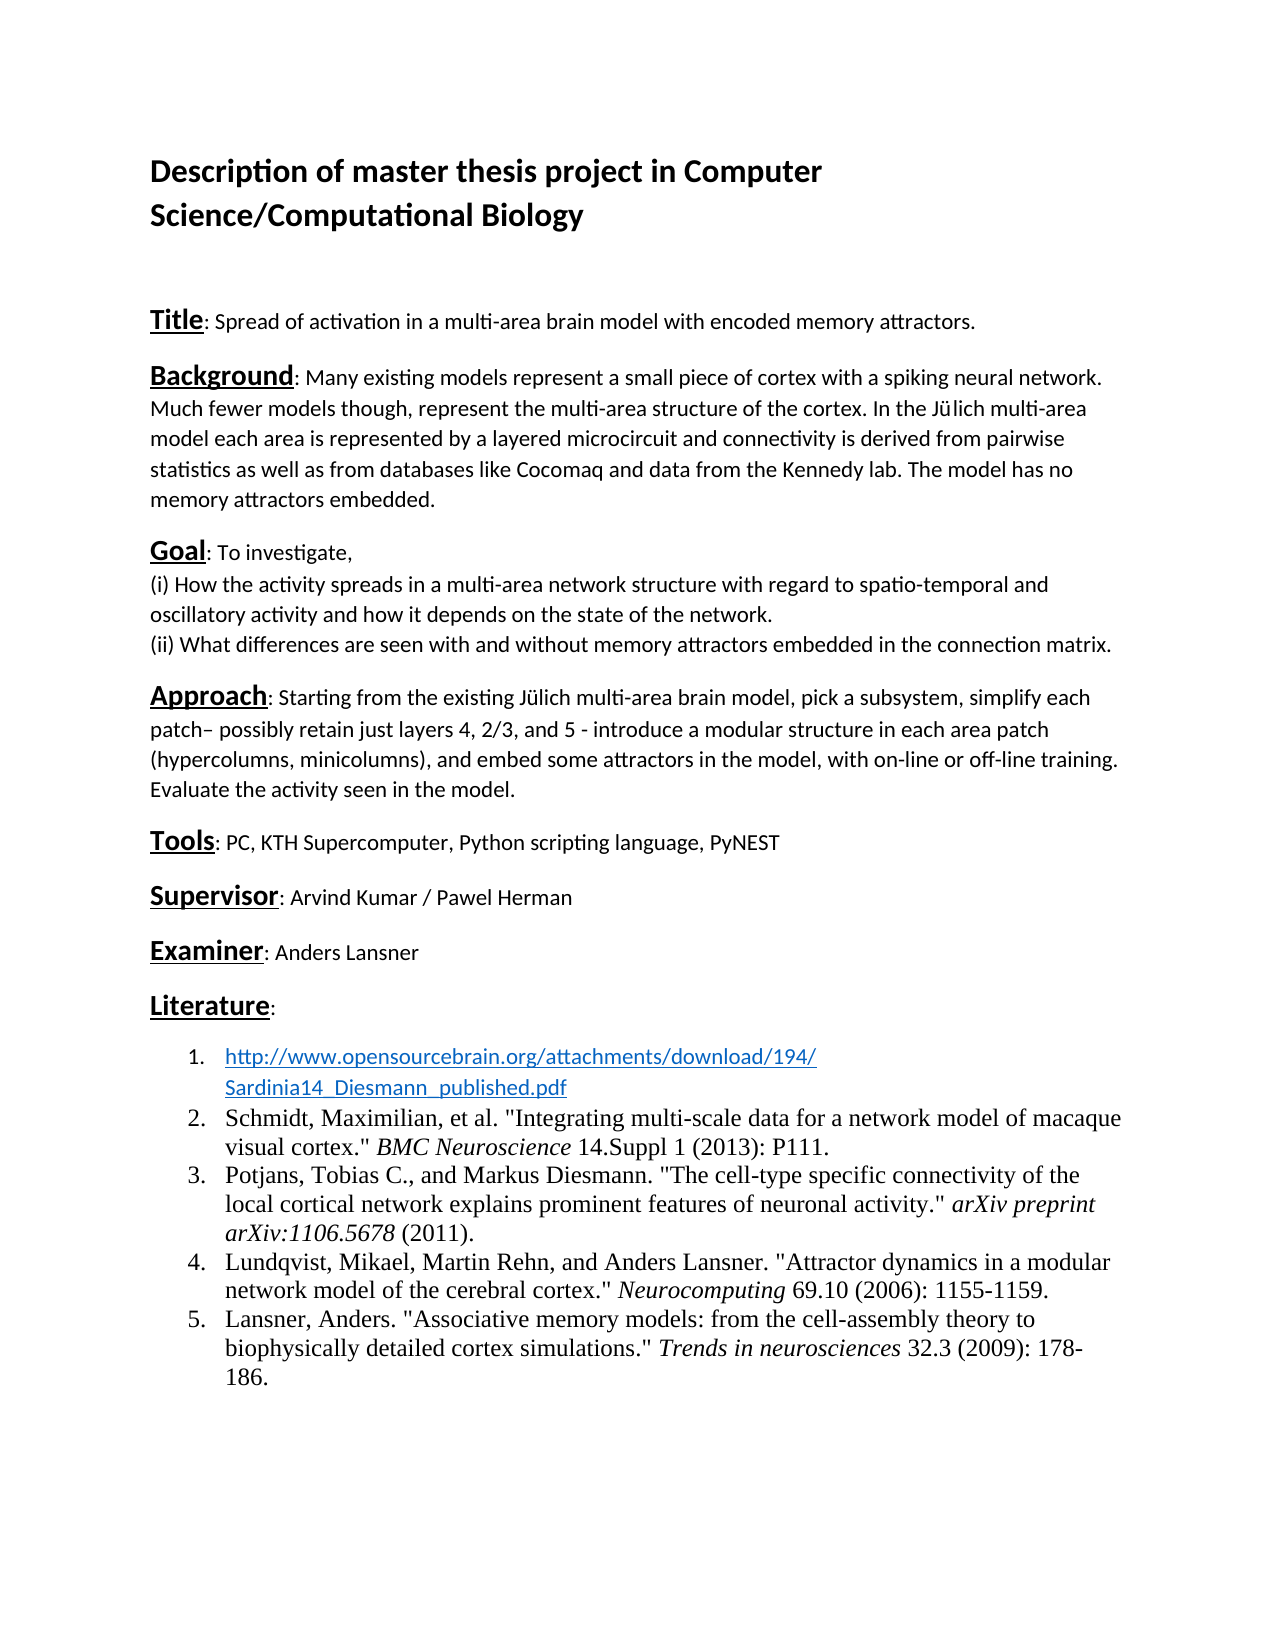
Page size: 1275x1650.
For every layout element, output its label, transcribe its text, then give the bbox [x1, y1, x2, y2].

text Tools: PC, KTH Supercomputer, Python scripting language, PyNEST [150, 822, 1125, 858]
text Background: Many existing models represent a small piece of cortex with a spiking neural network. Much fewer models though, represent the multi-area structure of the cortex. In the Jülich multi-area model each area is represented by a layered microcircuit and connectivity is derived from pairwise statistics as well as from databases like Cocomaq and data from the Kennedy lab. The model has no memory attractors embedded. [150, 357, 1125, 513]
text Goal: To investigate, (i) How the activity spreads in a multi-area network structure with regard to spatio-temporal and oscillatory activity and how it depends on the state of the network. (ii) What differences are seen with and without memory attractors embedded in the connection matrix. [150, 532, 1125, 658]
list http://www.opensourcebrain.org/attachments/download/194/Sardinia14_Diesmann_published.pdf [187, 1042, 1125, 1101]
list Lansner, Anders. "Associative memory models: from the cell-assembly theory to biophysically detailed cortex simulations." Trends in neurosciences 32.3 (2009): 178-186. [187, 1304, 1125, 1390]
text Literature: [150, 987, 1125, 1023]
text Supervisor: Arvind Kumar / Pawel Herman [150, 877, 1125, 913]
list Lundqvist, Mikael, Martin Rehn, and Anders Lansner. "Attractor dynamics in a modular network model of the cerebral cortex." Neurocomputing 69.10 (2006): 1155-1159. [187, 1247, 1125, 1304]
text Examiner: Anders Lansner [150, 932, 1125, 968]
text Approach: Starting from the existing Jülich multi-area brain model, pick a subsystem, simplify each patch– possibly retain just layers 4, 2/3, and 5 - introduce a modular structure in each area patch (hypercolumns, minicolumns), and embed some attractors in the model, with on-line or off-line training. Evaluate the activity seen in the model. [150, 677, 1125, 803]
list Potjans, Tobias C., and Markus Diesmann. "The cell-type specific connectivity of the local cortical network explains prominent features of neuronal activity." arXiv preprint arXiv:1106.5678 (2011). [187, 1160, 1125, 1247]
list Schmidt, Maximilian, et al. "Integrating multi-scale data for a network model of macaque visual cortex." BMC Neuroscience 14.Suppl 1 (2013): P111. [187, 1103, 1125, 1160]
text Title: Spread of activation in a multi-area brain model with encoded memory attractors. [150, 301, 1125, 337]
text Description of master thesis project in Computer Science/Computational Biology [150, 150, 1125, 235]
